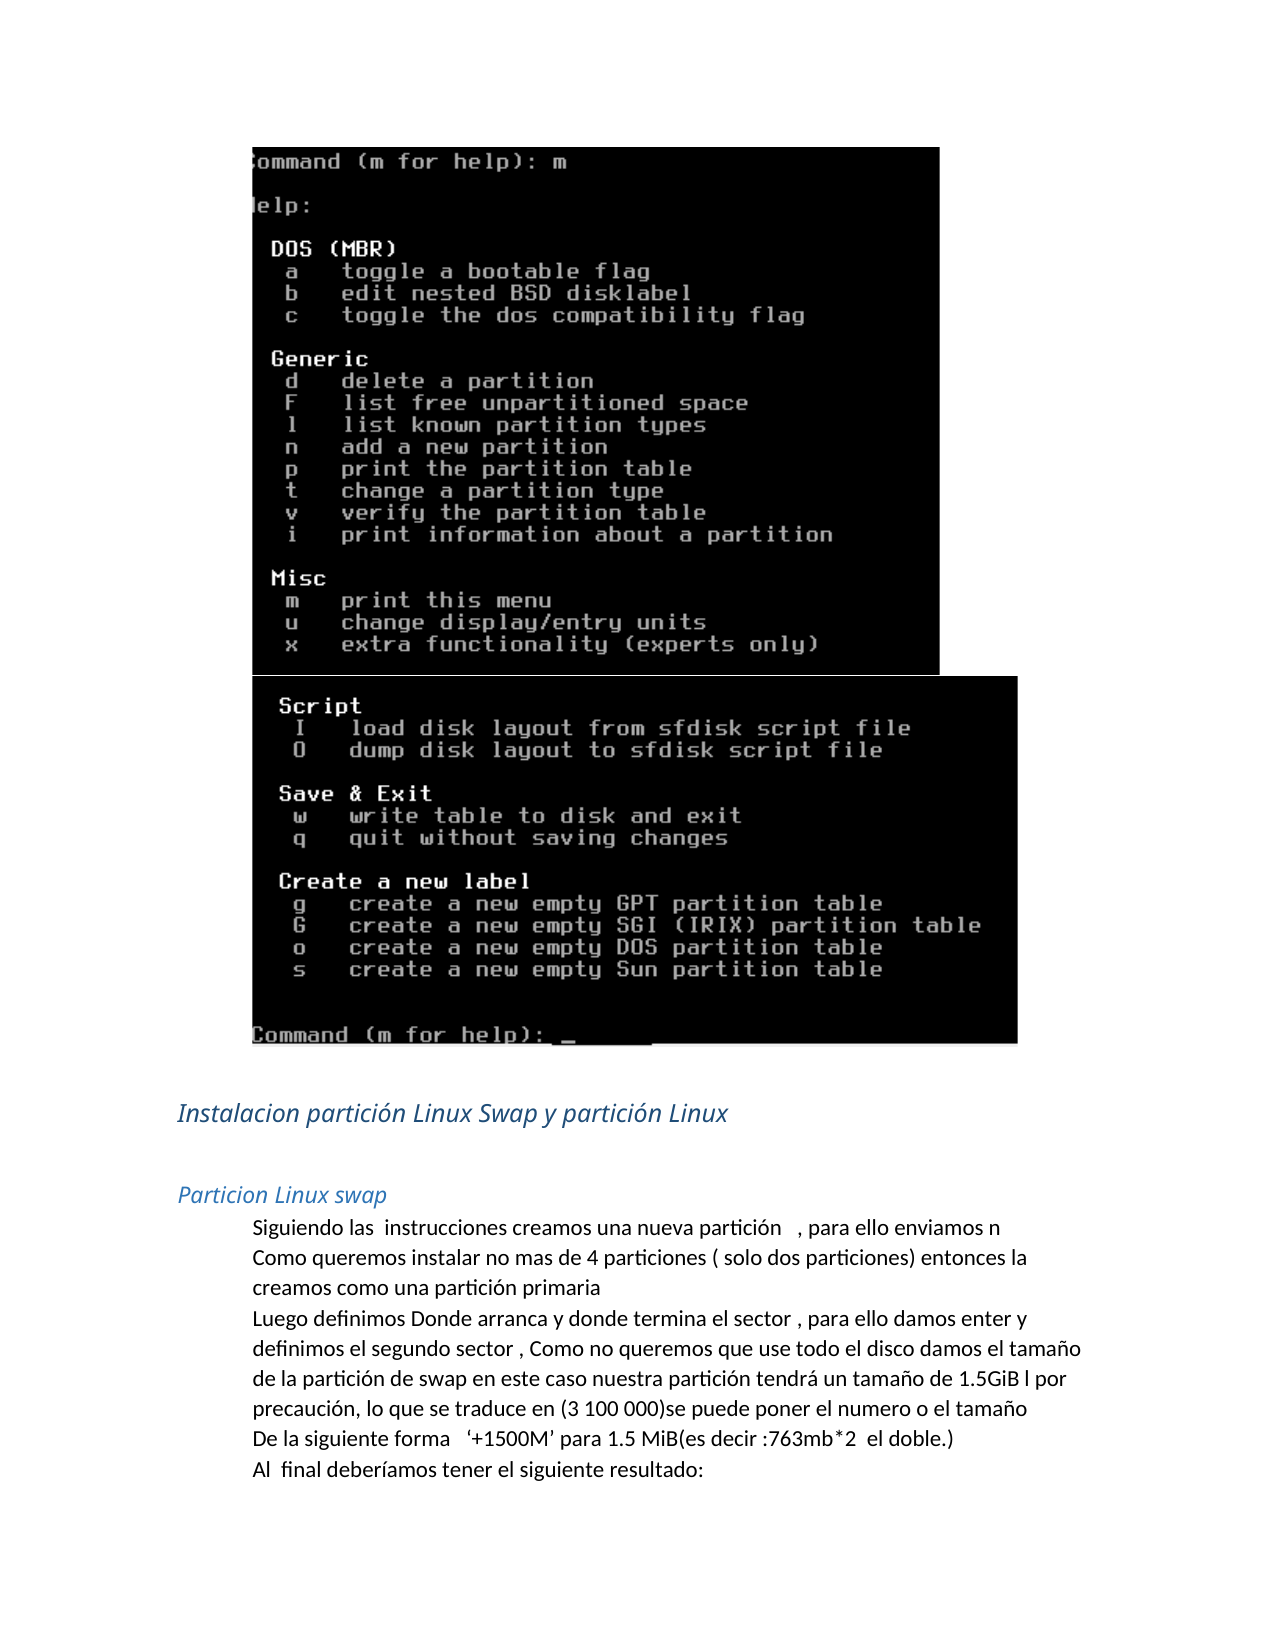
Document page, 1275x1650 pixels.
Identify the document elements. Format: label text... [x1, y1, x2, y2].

subtitle Instalacion partición Linux Swap y partición Linux [177, 1096, 1098, 1130]
list Luego definimos Donde arranca y donde termina el sector , para ello damos enter y definimos el segundo sector , Como no queremos que use todo el disco damos el tamaño de la partición de swap en este caso nuestra partición tendrá un tamaño de 1.5GiB l por precaución, lo que se traduce en (3 100 000)se puede poner el numero o el tamaño [252, 1304, 1098, 1422]
picture [252, 676, 1018, 1047]
subtitle Particion Linux swap [177, 1179, 1098, 1211]
list Al final deberíamos tener el siguiente resultado: [252, 1455, 1098, 1483]
picture [252, 147, 940, 675]
list Siguiendo las instrucciones creamos una nueva partición , para ello enviamos n [252, 1213, 1098, 1241]
list Como queremos instalar no mas de 4 particiones ( solo dos particiones) entonces la creamos como una partición primaria [252, 1243, 1098, 1302]
list De la siguiente forma ‘+1500M’ para 1.5 MiB(es decir :763mb*2 el doble.) [252, 1424, 1098, 1453]
